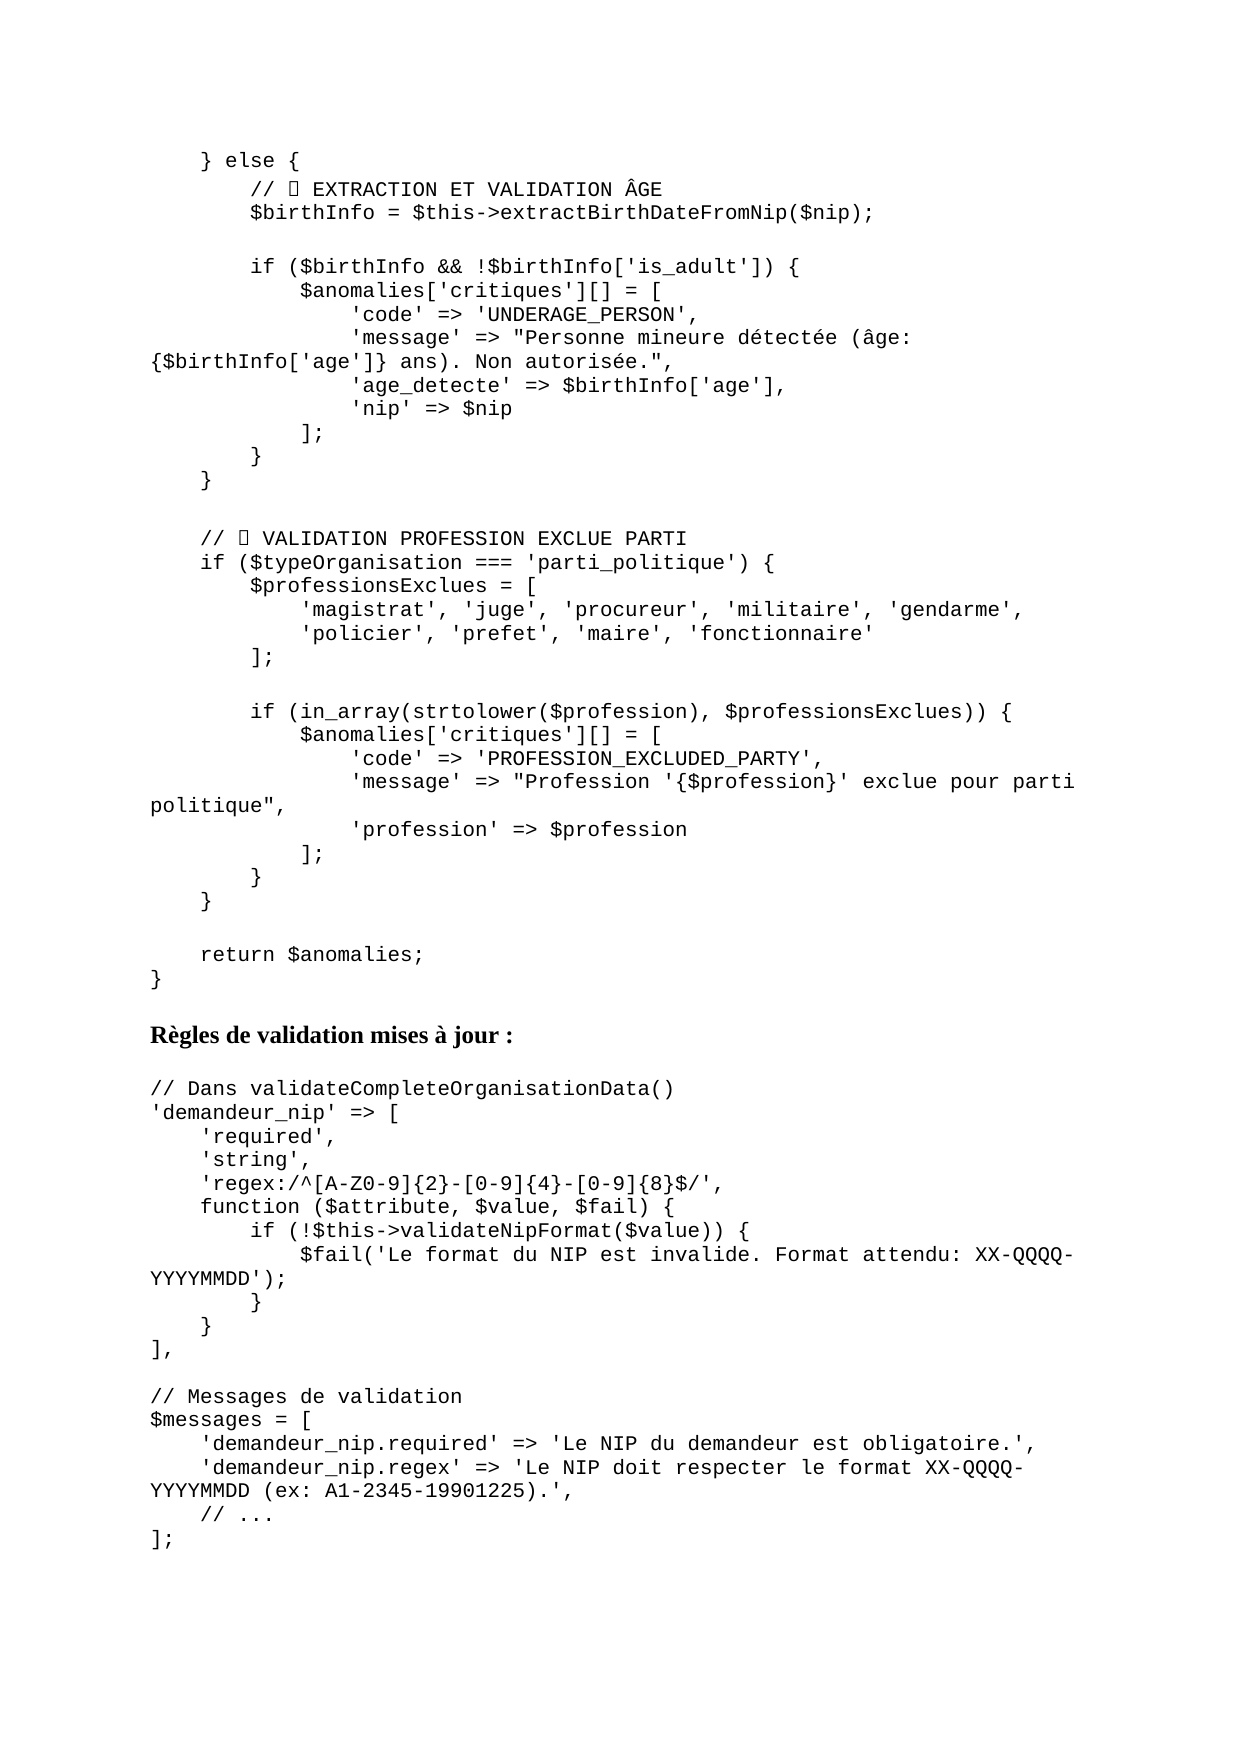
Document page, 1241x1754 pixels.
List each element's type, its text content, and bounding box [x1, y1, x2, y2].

text $birthInfo = $this->extractBirthDateFromNip($nip); [150, 202, 1090, 226]
text 'demandeur_nip' => [ [150, 1102, 1090, 1126]
text // ✅ EXTRACTION ET VALIDATION ÂGE [150, 174, 1090, 202]
text 'code' => 'PROFESSION_EXCLUDED_PARTY', [150, 748, 1090, 772]
text ], [150, 1338, 1090, 1362]
text 'string', [150, 1149, 1090, 1173]
text 'regex:/^[A-Z0-9]{2}-[0-9]{4}-[0-9]{8}$/', [150, 1173, 1090, 1197]
text ]; [150, 422, 1090, 446]
text // ... [150, 1504, 1090, 1528]
text ]; [150, 842, 1090, 866]
text // Dans validateCompleteOrganisationData() [150, 1078, 1090, 1102]
text $anomalies['critiques'][] = [ [150, 280, 1090, 304]
text if (in_array(strtolower($profession), $professionsExclues)) { [150, 701, 1090, 724]
text 'nip' => $nip [150, 398, 1090, 422]
text 'policier', 'prefet', 'maire', 'fonctionnaire' [150, 623, 1090, 646]
text // Messages de validation [150, 1386, 1090, 1409]
text ]; [150, 1528, 1090, 1551]
text 'age_detecte' => $birthInfo['age'], [150, 374, 1090, 398]
text 'required', [150, 1126, 1090, 1149]
text if (!$this->validateNipFormat($value)) { [150, 1220, 1090, 1244]
text $professionsExclues = [ [150, 576, 1090, 599]
text return $anomalies; [150, 944, 1090, 968]
text if ($typeOrganisation === 'parti_politique') { [150, 552, 1090, 576]
text 'message' => "Profession '{$profession}' exclue pour parti politique", [150, 772, 1090, 819]
text } [150, 446, 1090, 469]
text 'code' => 'UNDERAGE_PERSON', [150, 304, 1090, 327]
text Règles de validation mises à jour : [150, 1020, 1090, 1049]
text 'demandeur_nip.regex' => 'Le NIP doit respecter le format XX-QQQQ-YYYYMMDD (ex: A1-2345-19901225).', [150, 1457, 1090, 1504]
text } [150, 866, 1090, 890]
text } [150, 1291, 1090, 1315]
text $anomalies['critiques'][] = [ [150, 724, 1090, 748]
text function ($attribute, $value, $fail) { [150, 1197, 1090, 1220]
text 'message' => "Personne mineure détectée (âge: {$birthInfo['age']} ans). Non autorisée.", [150, 327, 1090, 374]
text // ✅ VALIDATION PROFESSION EXCLUE PARTI [150, 523, 1090, 552]
text } else { [150, 150, 1090, 174]
text } [150, 968, 1090, 991]
text 'magistrat', 'juge', 'procureur', 'militaire', 'gendarme', [150, 599, 1090, 623]
text } [150, 890, 1090, 913]
text ]; [150, 646, 1090, 670]
text $messages = [ [150, 1409, 1090, 1433]
text } [150, 1315, 1090, 1338]
text $fail('Le format du NIP est invalide. Format attendu: XX-QQQQ-YYYYMMDD'); [150, 1244, 1090, 1291]
text 'demandeur_nip.required' => 'Le NIP du demandeur est obligatoire.', [150, 1433, 1090, 1457]
text 'profession' => $profession [150, 819, 1090, 842]
text if ($birthInfo && !$birthInfo['is_adult']) { [150, 256, 1090, 280]
text } [150, 469, 1090, 493]
